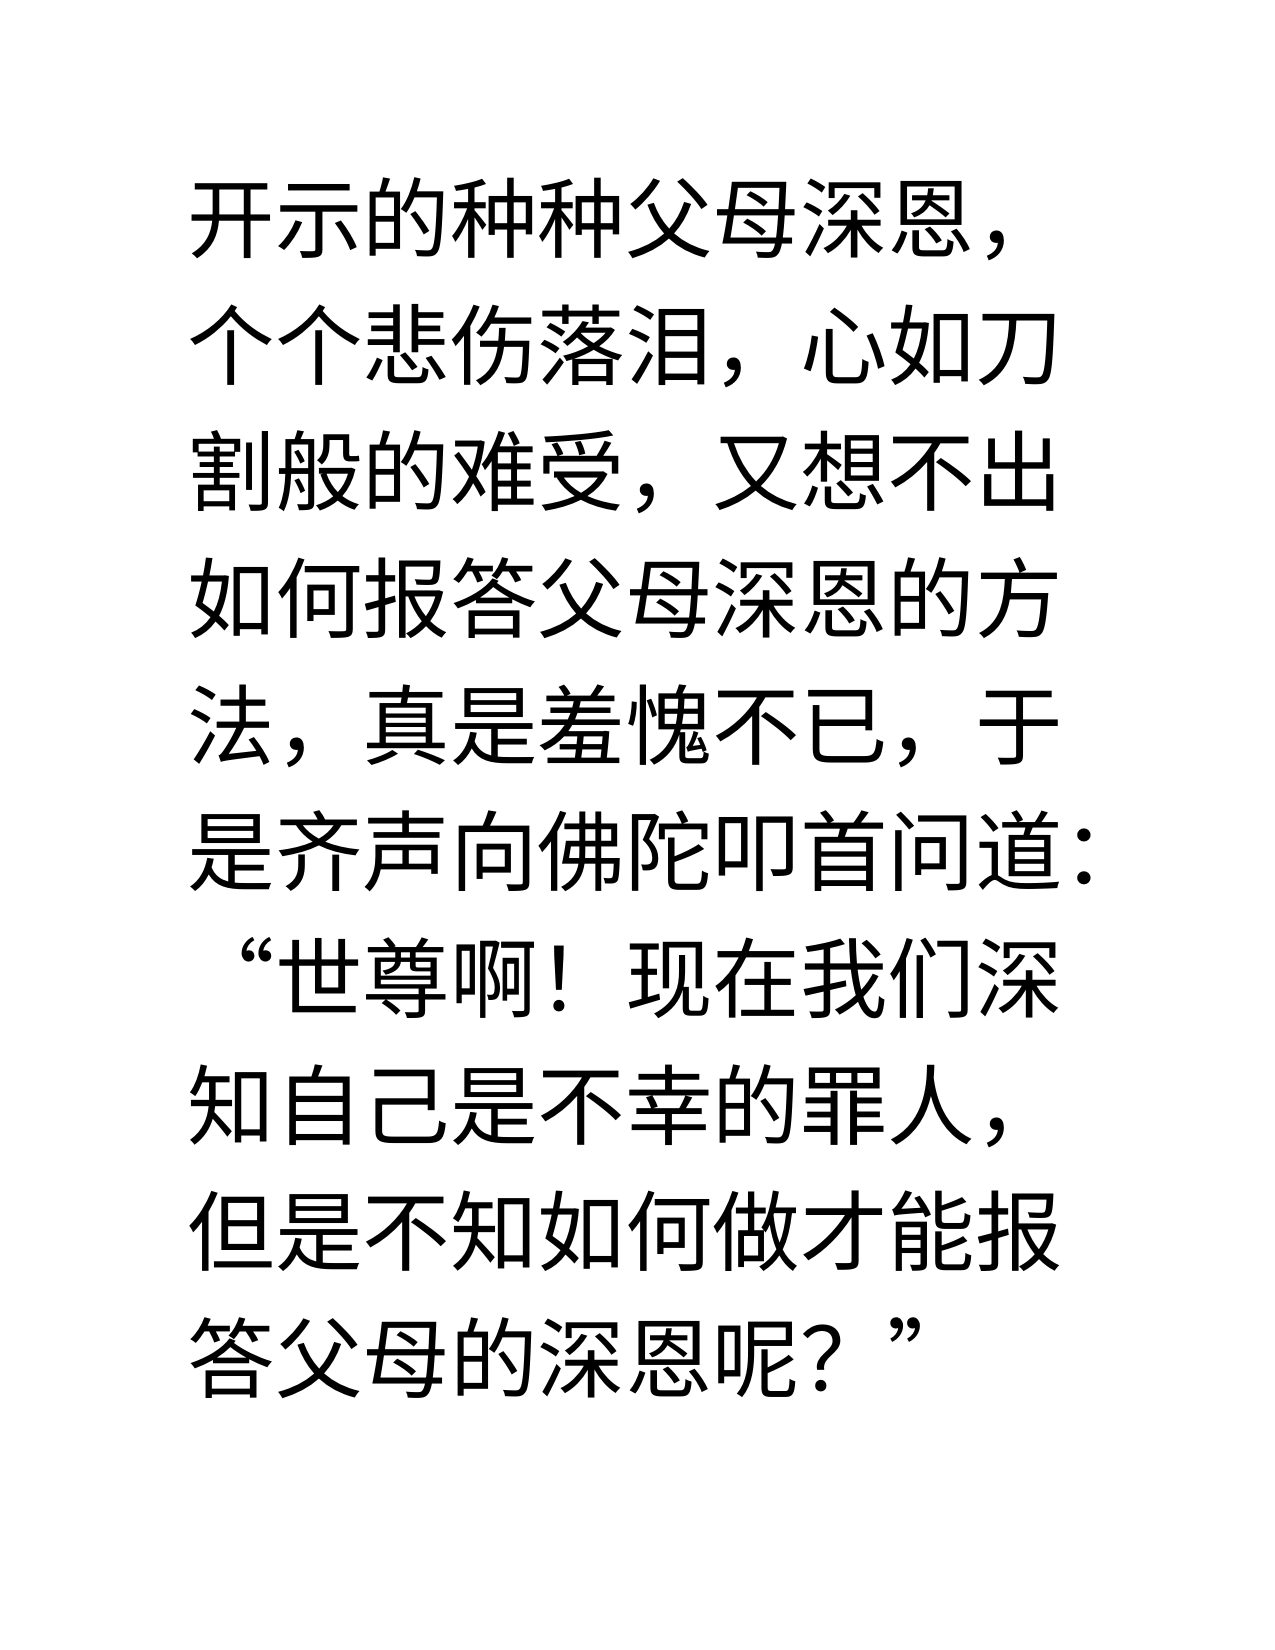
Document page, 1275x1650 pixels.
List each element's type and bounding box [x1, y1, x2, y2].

text [187, 150, 1087, 1417]
